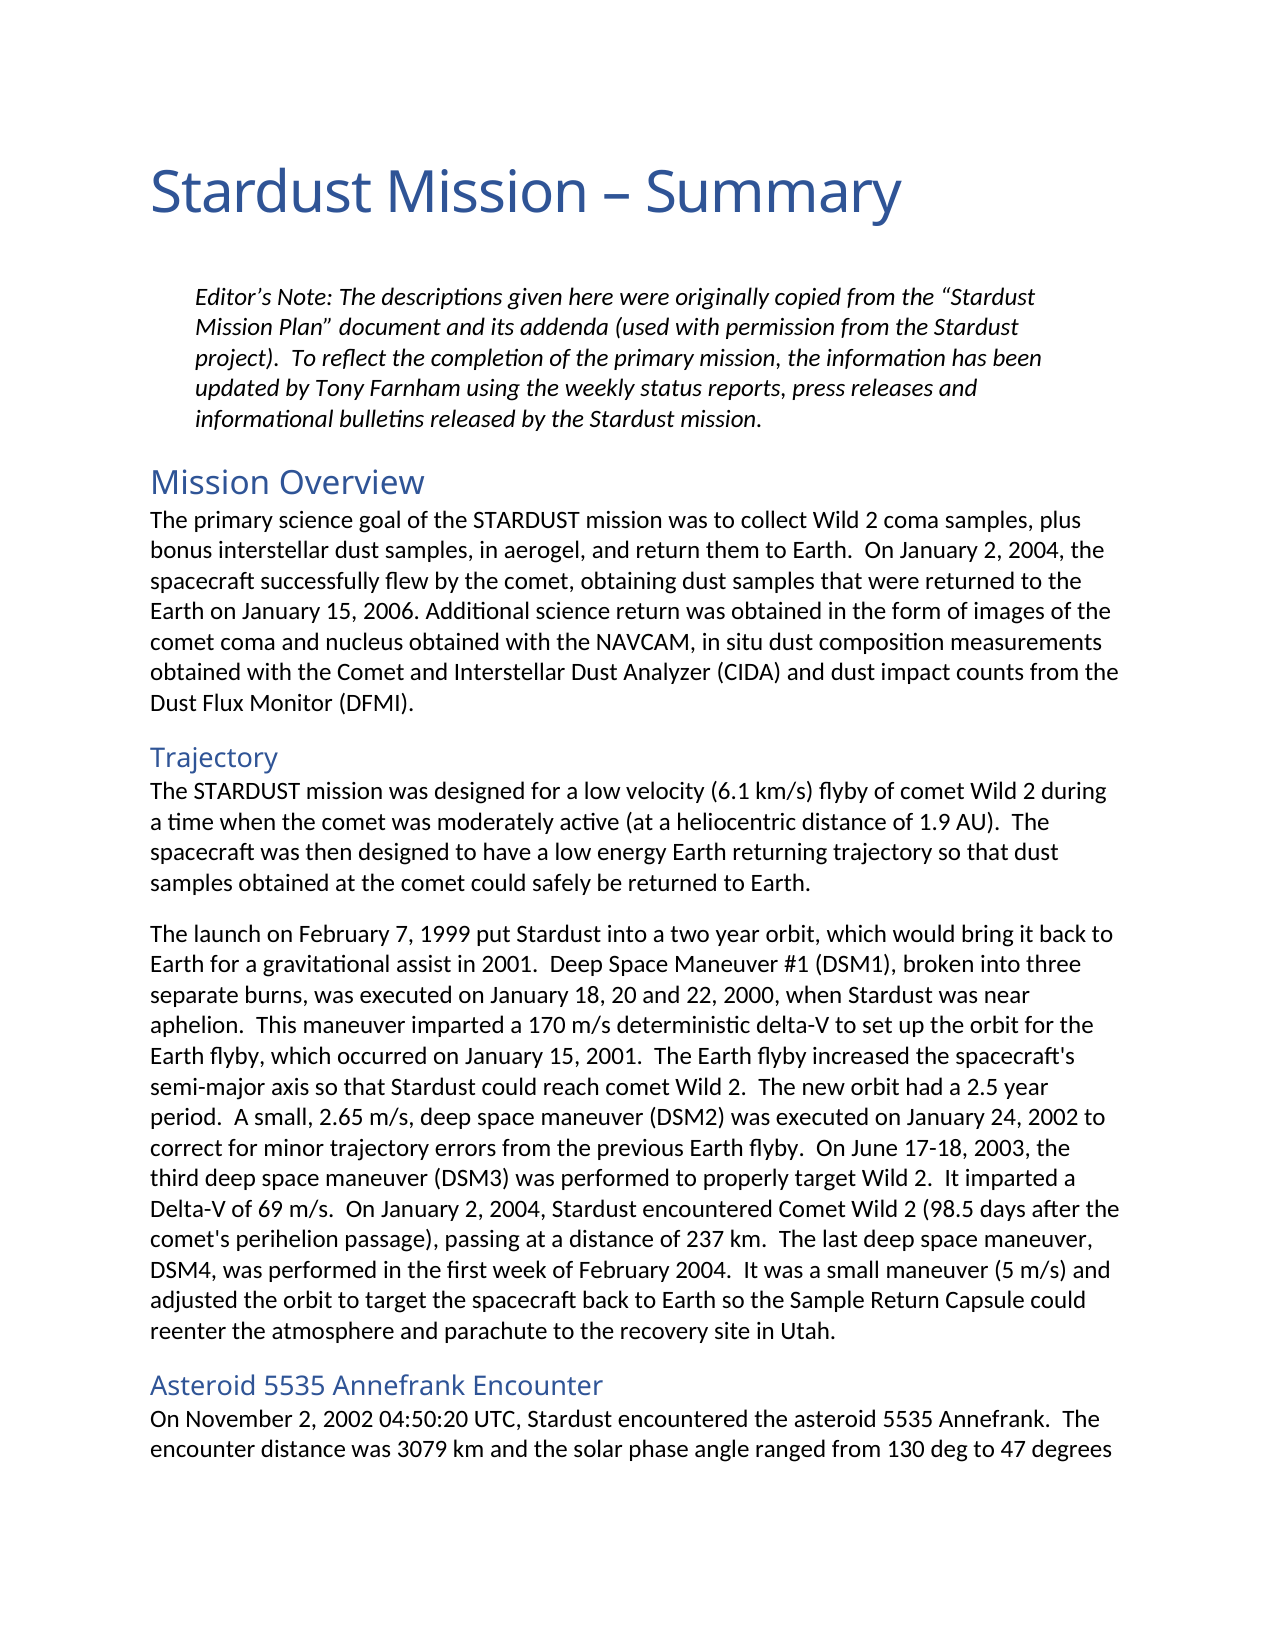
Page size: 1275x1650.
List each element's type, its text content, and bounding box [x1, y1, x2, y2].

text The launch on February 7, 1999 put Stardust into a two year orbit, which would bring it back to Earth for a gravitational assist in 2001. Deep Space Maneuver #1 (DSM1), broken into three separate burns, was executed on January 18, 20 and 22, 2000, when Stardust was near aphelion. This maneuver imparted a 170 m/s deterministic delta-V to set up the orbit for the Earth flyby, which occurred on January 15, 2001. The Earth flyby increased the spacecraft's semi-major axis so that Stardust could reach comet Wild 2. The new orbit had a 2.5 year period. A small, 2.65 m/s, deep space maneuver (DSM2) was executed on January 24, 2002 to correct for minor trajectory errors from the previous Earth flyby. On June 17-18, 2003, the third deep space maneuver (DSM3) was performed to properly target Wild 2. It imparted a Delta-V of 69 m/s. On January 2, 2004, Stardust encountered Comet Wild 2 (98.5 days after the comet's perihelion passage), passing at a distance of 237 km. The last deep space maneuver, DSM4, was performed in the first week of February 2004. It was a small maneuver (5 m/s) and adjusted the orbit to target the spacecraft back to Earth so the Sample Return Capsule could reenter the atmosphere and parachute to the recovery site in Utah. [150, 918, 1125, 1345]
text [150, 1403, 1125, 1464]
text Editor’s Note: The descriptions given here were originally copied from the “Stardust Mission Plan” document and its addenda (used with permission from the Stardust project). To reflect the completion of the primary mission, the information has been updated by Tony Farnham using the weekly status reports, press releases and informational bulletins released by the Stardust mission. [195, 281, 1095, 433]
title Stardust Mission – Summary [150, 150, 1125, 229]
subtitle Asteroid 5535 Annefrank Encounter [150, 1366, 1125, 1403]
subtitle Mission Overview [150, 458, 1125, 504]
text The STARDUST mission was designed for a low velocity (6.1 km/s) flyby of comet Wild 2 during a time when the comet was moderately active (at a heliocentric distance of 1.9 AU). The spacecraft was then designed to have a low energy Earth returning trajectory so that dust samples obtained at the comet could safely be returned to Earth. [150, 775, 1125, 897]
text The primary science goal of the STARDUST mission was to collect Wild 2 coma samples, plus bonus interstellar dust samples, in aerogel, and return them to Earth. On January 2, 2004, the spacecraft successfully flew by the comet, obtaining dust samples that were returned to the Earth on January 15, 2006. Additional science return was obtained in the form of images of the comet coma and nucleus obtained with the NAVCAM, in situ dust composition measurements obtained with the Comet and Interstellar Dust Analyzer (CIDA) and dust impact counts from the Dust Flux Monitor (DFMI). [150, 504, 1125, 717]
subtitle Trajectory [150, 738, 1125, 775]
